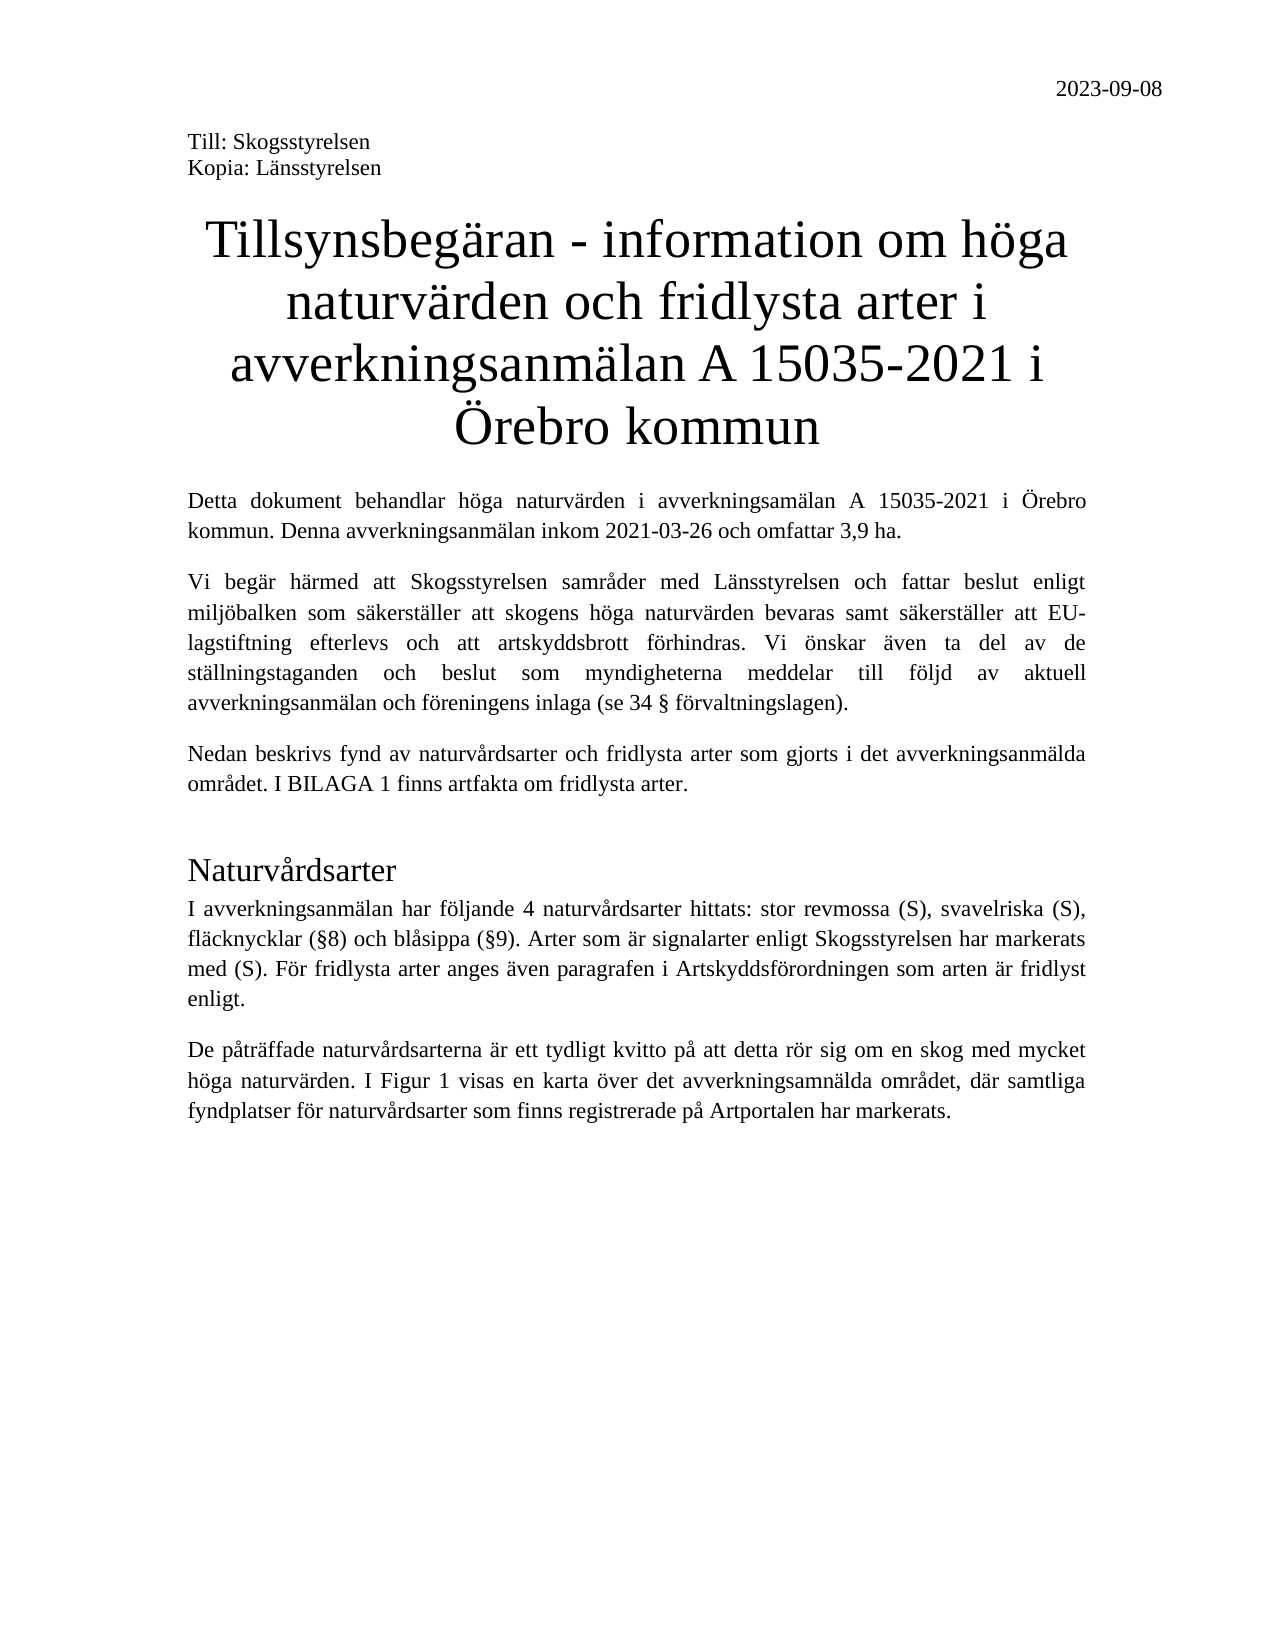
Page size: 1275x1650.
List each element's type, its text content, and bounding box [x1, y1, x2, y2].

text Nedan beskrivs fynd av naturvårdsarter och fridlysta arter som gjorts i det avverkningsanmälda området. I BILAGA 1 finns artfakta om fridlysta arter. [187, 740, 1087, 797]
text I avverkningsanmälan har följande 4 naturvårdsarter hittats: stor revmossa (S), svavelriska (S), fläcknycklar (§8) och blåsippa (§9). Arter som är signalarter enligt Skogsstyrelsen har markerats med (S). För fridlysta arter anges även paragrafen i Artskyddsförordningen som arten är fridlyst enligt. [187, 895, 1087, 1012]
subtitle Naturvårdsarter [187, 851, 1087, 889]
text Detta dokument behandlar höga naturvärden i avverkningsamälan A 15035-2021 i Örebro kommun. Denna avverkningsanmälan inkom 2021-03-26 och omfattar 3,9 ha. [187, 487, 1087, 544]
title Tillsynsbegäran - information om höga naturvärden och fridlysta arter i avverkningsanmälan A 15035-2021 i Örebro kommun [187, 207, 1087, 456]
text De påträffade naturvårdsarterna är ett tydligt kvitto på att detta rör sig om en skog med mycket höga naturvärden. I Figur 1 visas en karta över det avverkningsamnälda området, där samtliga fyndplatser för naturvårdsarter som finns registrerade på Artportalen har markerats. [187, 1036, 1087, 1123]
text Vi begär härmed att Skogsstyrelsen samråder med Länsstyrelsen och fattar beslut enligt miljöbalken som säkerställer att skogens höga naturvärden bevaras samt säkerställer att EU-lagstiftning efterlevs och att artskyddsbrott förhindras. Vi önskar även ta del av de ställningstaganden och beslut som myndigheterna meddelar till följd av aktuell avverkningsanmälan och föreningens inlaga (se 34 § förvaltningslagen). [187, 568, 1087, 716]
